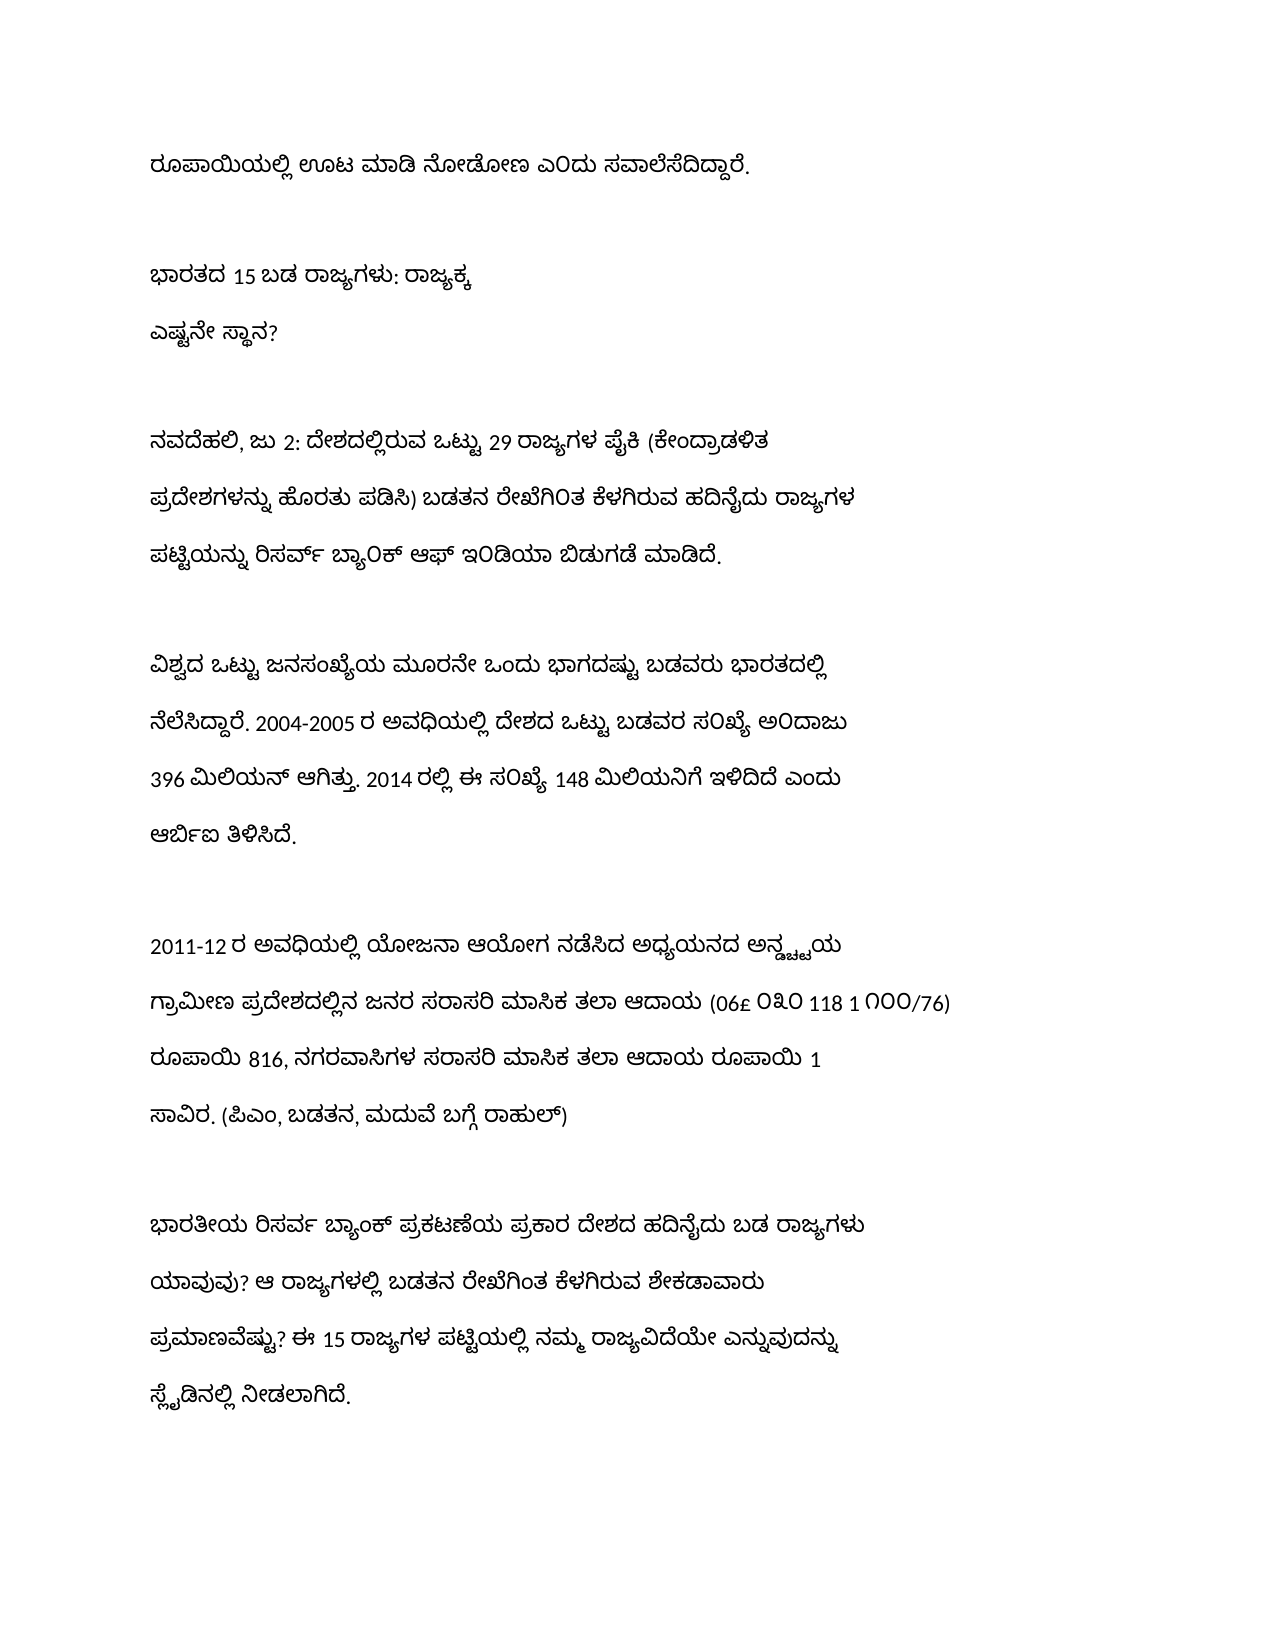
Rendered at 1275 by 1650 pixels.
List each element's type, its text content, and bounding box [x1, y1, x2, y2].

text ಸ್ಲೈಡಿನಲ್ಲಿ ನೀಡಲಾಗಿದೆ. [150, 1380, 1125, 1411]
text ವಿಶ್ವದ ಒಟ್ಟು ಜನಸಂಖ್ಯೆಯ ಮೂರನೇ ಒಂದು ಭಾಗದಷ್ಟು ಬಡವರು ಭಾರತದಲ್ಲಿ [150, 650, 1125, 681]
text ನೆಲೆಸಿದ್ದಾರೆ. 2004-2005ರ ಅವಧಿಯಲ್ಲಿ ದೇಶದ ಒಟ್ಟು ಬಡವರ ಸ೦ಖ್ಯೆ ಅ೦ದಾಜು [150, 706, 1125, 738]
text ಆರ್ಬಿಐ ತಿಳಿಸಿದೆ. [150, 820, 1125, 851]
text ಗ್ರಾಮೀಣ ಪ್ರದೇಶದಲ್ಲಿನ ಜನರ ಸರಾಸರಿ ಮಾಸಿಕ ತಲಾ ಆದಾಯ (06£ ೦೩೦118 1೧೦೦/76) [150, 987, 1125, 1018]
text ಸಾವಿರ. (ಪಿಎಂ, ಬಡತನ, ಮದುವೆ ಬಗ್ಗೆ ರಾಹುಲ್‌) [150, 1100, 1125, 1131]
text ನವದೆಹಲಿ, ಜು 2: ದೇಶದಲ್ಲಿರುವ ಒಟ್ಟು 29 ರಾಜ್ಯಗಳ ಪೈಕಿ (ಕೇಂದ್ರಾಡಳಿತ [150, 426, 1125, 458]
text 396 ಮಿಲಿಯನ್‌ ಆಗಿತ್ತು. 2014ರಲ್ಲಿ ಈ ಸ೦ಖ್ಯೆ 148 ಮಿಲಿಯನಿಗೆ ಇಳಿದಿದೆ ಎಂದು [150, 763, 1125, 794]
text ರೂಪಾಯಿಯಲ್ಲಿ ಊಟ ಮಾಡಿ ನೋಡೋಣ ಎ೦ದು ಸವಾಲೆಸೆದಿದ್ದಾರೆ. [150, 150, 1125, 181]
text ಪಟ್ಟಿಯನ್ನು ರಿಸರ್ವ್‌ ಬ್ಯಾ೦ಕ್‌ ಆಫ್‌ ಇ೦ಡಿಯಾ ಬಿಡುಗಡೆ ಮಾಡಿದೆ. [150, 540, 1125, 571]
text ಯಾವುವು? ಆ ರಾಜ್ಯಗಳಲ್ಲಿ ಬಡತನ ರೇಖೆಗಿಂತ ಕೆಳಗಿರುವ ಶೇಕಡಾವಾರು [150, 1267, 1125, 1298]
text ಭಾರತದ 15 ಬಡ ರಾಜ್ಯಗಳು: ರಾಜ್ಯಕ್ಕ [150, 260, 1125, 291]
text ರೂಪಾಯಿ 816, ನಗರವಾಸಿಗಳ ಸರಾಸರಿ ಮಾಸಿಕ ತಲಾ ಆದಾಯ ರೂಪಾಯಿ 1 [150, 1043, 1125, 1074]
text 2011-12ರ ಅವಧಿಯಲ್ಲಿ ಯೋಜನಾ ಆಯೋಗ ನಡೆಸಿದ ಅಧ್ಯಯನದ ಅನ್ಡ್ಚ್ಟಯ [150, 930, 1125, 961]
text ಎಷ್ಟನೇ ಸ್ಥಾನ? [150, 317, 1125, 348]
text ಪ್ರದೇಶಗಳನ್ನು ಹೊರತು ಪಡಿಸಿ) ಬಡತನ ರೇಖೆಗಿ೦ತ ಕೆಳಗಿರುವ ಹದಿನೈದು ರಾಜ್ಯಗಳ [150, 483, 1125, 514]
text ಪ್ರಮಾಣವೆಷ್ಟು? ಈ 15 ರಾಜ್ಯಗಳ ಪಟ್ಟಿಯಲ್ಲಿ ನಮ್ಮ ರಾಜ್ಯವಿದೆಯೇ ಎನ್ನುವುದನ್ನು [150, 1323, 1125, 1355]
text ಭಾರತೀಯ ರಿಸರ್ವ ಬ್ಯಾಂಕ್‌ ಪ್ರಕಟಣೆಯ ಪ್ರಕಾರ ದೇಶದ ಹದಿನೈದು ಬಡ ರಾಜ್ಯಗಳು [150, 1210, 1125, 1241]
